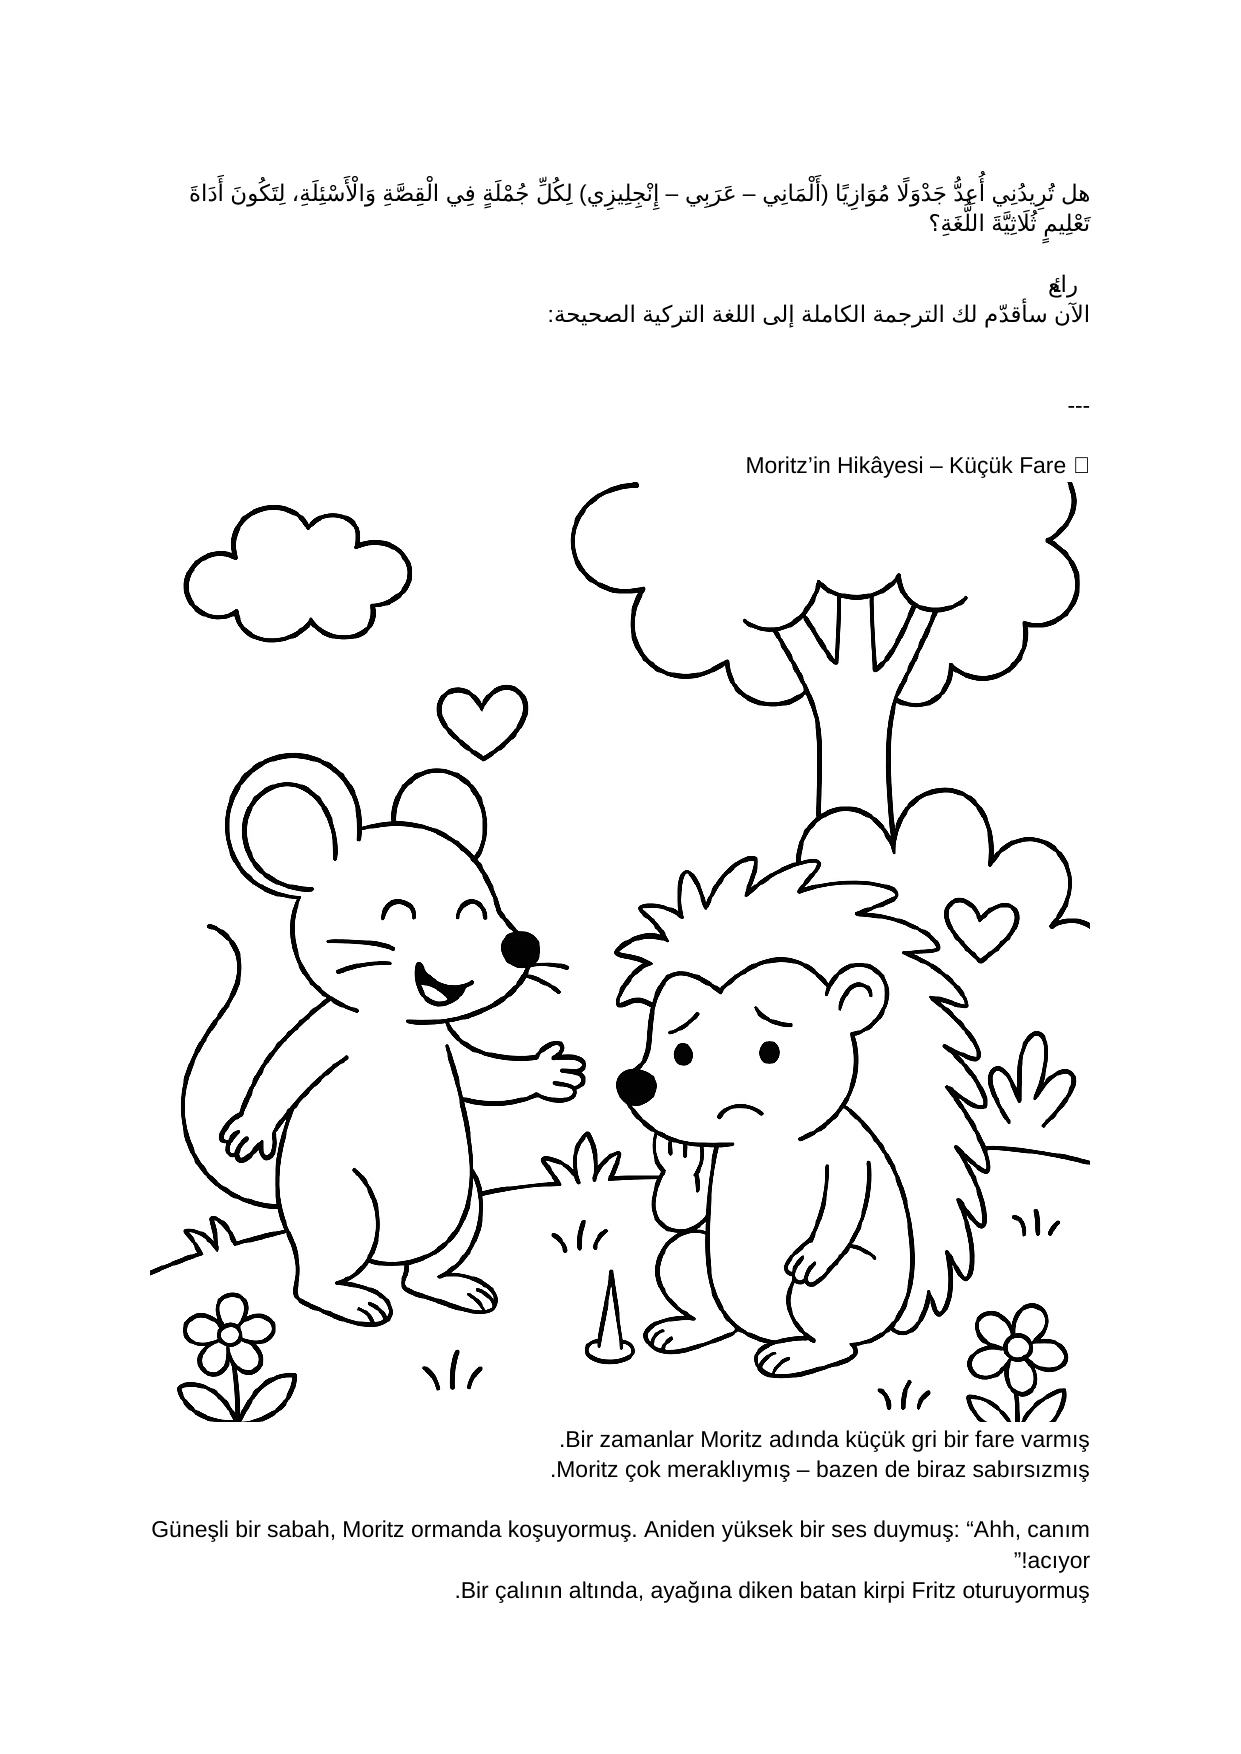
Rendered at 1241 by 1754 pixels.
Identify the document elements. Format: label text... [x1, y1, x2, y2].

text Güneşli bir sabah, Moritz ormanda koşuyormuş. Aniden yüksek bir ses duymuş: “Ahh, canım acıyor!” [150, 1516, 1090, 1573]
text Moritz çok meraklıymış – bazen de biraz sabırsızmış. [150, 1456, 1090, 1482]
text --- [150, 392, 1090, 418]
text Bir çalının altında, ayağına diken batan kirpi Fritz oturuyormuş. [150, 1577, 1090, 1603]
text رائع 🌟 [150, 271, 1090, 297]
text 🐭 Moritz’in Hikâyesi – Küçük Fare [150, 452, 1090, 478]
picture [150, 482, 1090, 1422]
text هل تُرِيدُنِي أُعِدُّ جَدْوَلًا مُوَازِيًا (أَلْمَانِي – عَرَبِي – إِنْجِلِيزِي) لِكُلِّ جُمْلَةٍ فِي الْقِصَّةِ وَالْأَسْئِلَةِ، لِتَكُونَ أَدَاةَ تَعْلِيمٍ ثُلَاثِيَّةَ اللُّغَةِ؟ [150, 180, 1090, 237]
text Bir zamanlar Moritz adında küçük gri bir fare varmış. [150, 1426, 1090, 1452]
text الآن سأقدّم لك الترجمة الكاملة إلى اللغة التركية الصحيحة: [150, 301, 1090, 327]
